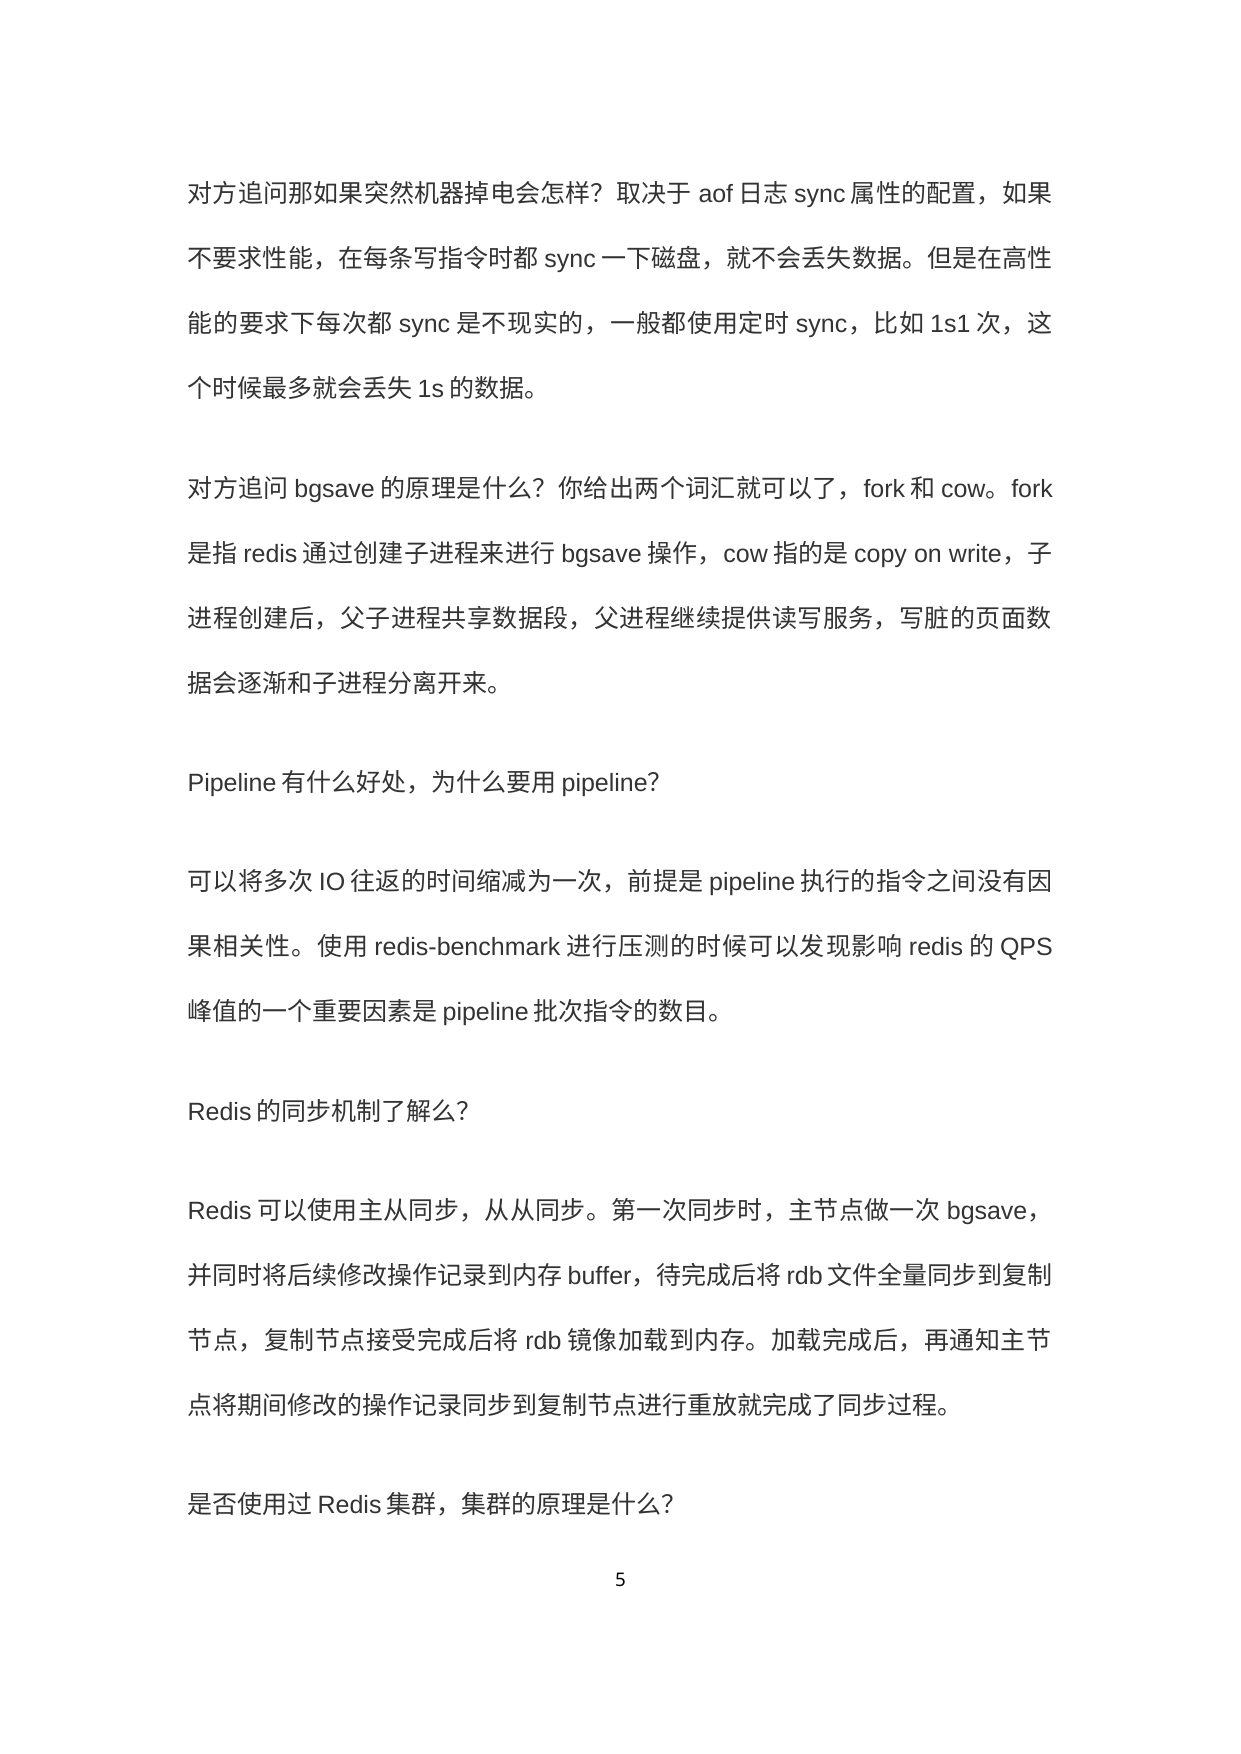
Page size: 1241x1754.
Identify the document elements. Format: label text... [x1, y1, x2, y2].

text 对方追问那如果突然机器掉电会怎样？取决于aof日志sync属性的配置，如果不要求性能，在每条写指令时都sync一下磁盘，就不会丢失数据。但是在高性能的要求下每次都sync是不现实的，一般都使用定时sync，比如1s1次，这个时候最多就会丢失1s的数据。 [187, 159, 1053, 419]
text 对方追问bgsave的原理是什么？你给出两个词汇就可以了，fork和cow。fork是指redis通过创建子进程来进行bgsave操作，cow指的是copy on write，子进程创建后，父子进程共享数据段，父进程继续提供读写服务，写脏的页面数据会逐渐和子进程分离开来。 [187, 454, 1053, 714]
text 是否使用过Redis集群，集群的原理是什么？ [187, 1471, 1053, 1536]
text Redis的同步机制了解么？ [187, 1077, 1053, 1142]
text Redis可以使用主从同步，从从同步。第一次同步时，主节点做一次bgsave，并同时将后续修改操作记录到内存buffer，待完成后将rdb文件全量同步到复制节点，复制节点接受完成后将rdb镜像加载到内存。加载完成后，再通知主节点将期间修改的操作记录同步到复制节点进行重放就完成了同步过程。 [187, 1176, 1053, 1436]
text Pipeline有什么好处，为什么要用pipeline？ [187, 748, 1053, 813]
text 可以将多次IO往返的时间缩减为一次，前提是pipeline执行的指令之间没有因果相关性。使用redis-benchmark进行压测的时候可以发现影响redis的QPS峰值的一个重要因素是pipeline批次指令的数目。 [187, 847, 1053, 1042]
